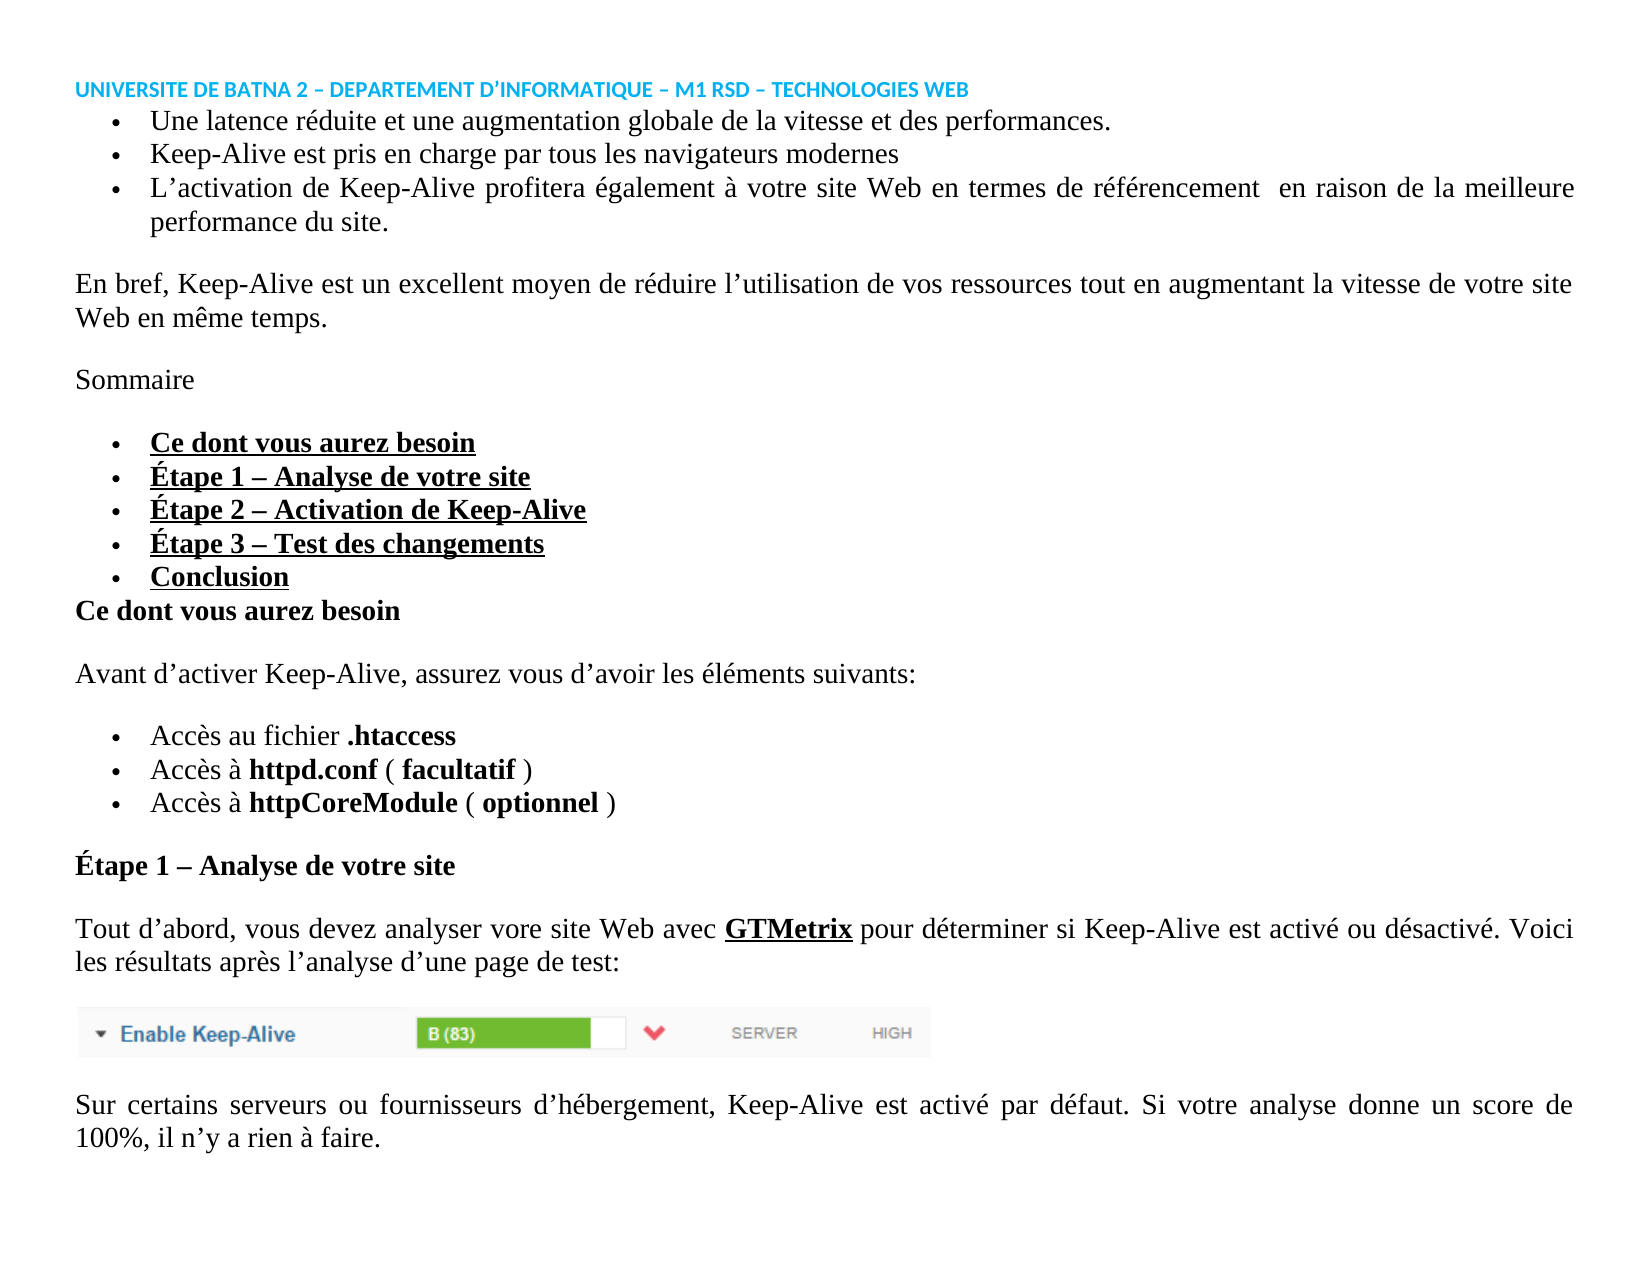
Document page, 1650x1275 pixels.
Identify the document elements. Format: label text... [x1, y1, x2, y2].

title Sommaire [75, 363, 1575, 396]
list Accès au fichier .htaccess [112, 718, 1575, 752]
text En bref, Keep-Alive est un excellent moyen de réduire l’utilisation de vos ressources tout en augmentant la vitesse de votre site Web en même temps. [75, 266, 1575, 333]
list Étape 1 – Analyse de votre site [112, 459, 1575, 492]
list Conclusion [112, 559, 1575, 593]
list Ce dont vous aurez besoin [112, 425, 1575, 459]
list Keep-Alive est pris en charge par tous les navigateurs modernes [112, 137, 1575, 170]
text Sur certains serveurs ou fournisseurs d’hébergement, Keep-Alive est activé par défaut. Si votre analyse donne un score de 100%, il n’y a rien à faire. [75, 1087, 1575, 1154]
list L’activation de Keep-Alive profitera également à votre site Web en termes de référencement en raison de la meilleure performance du site. [112, 170, 1575, 237]
list Étape 2 – Activation de Keep-Alive [112, 492, 1575, 526]
subtitle Étape 1 – Analyse de votre site [75, 848, 1575, 882]
list Étape 3 – Test des changements [112, 526, 1575, 559]
picture [75, 1007, 932, 1058]
list Accès à httpd.conf ( facultatif ) [112, 752, 1575, 786]
text Avant d’activer Keep-Alive, assurez vous d’avoir les éléments suivants: [75, 656, 1575, 689]
text Tout d’abord, vous devez analyser vore site Web avec GTMetrix pour déterminer si Keep-Alive est activé ou désactivé. Voici les résultats après l’analyse d’une page de test: [75, 911, 1575, 978]
list Une latence réduite et une augmentation globale de la vitesse et des performances. [112, 103, 1575, 137]
list Accès à httpCoreModule ( optionnel ) [112, 786, 1575, 819]
subtitle Ce dont vous aurez besoin [75, 593, 1575, 627]
